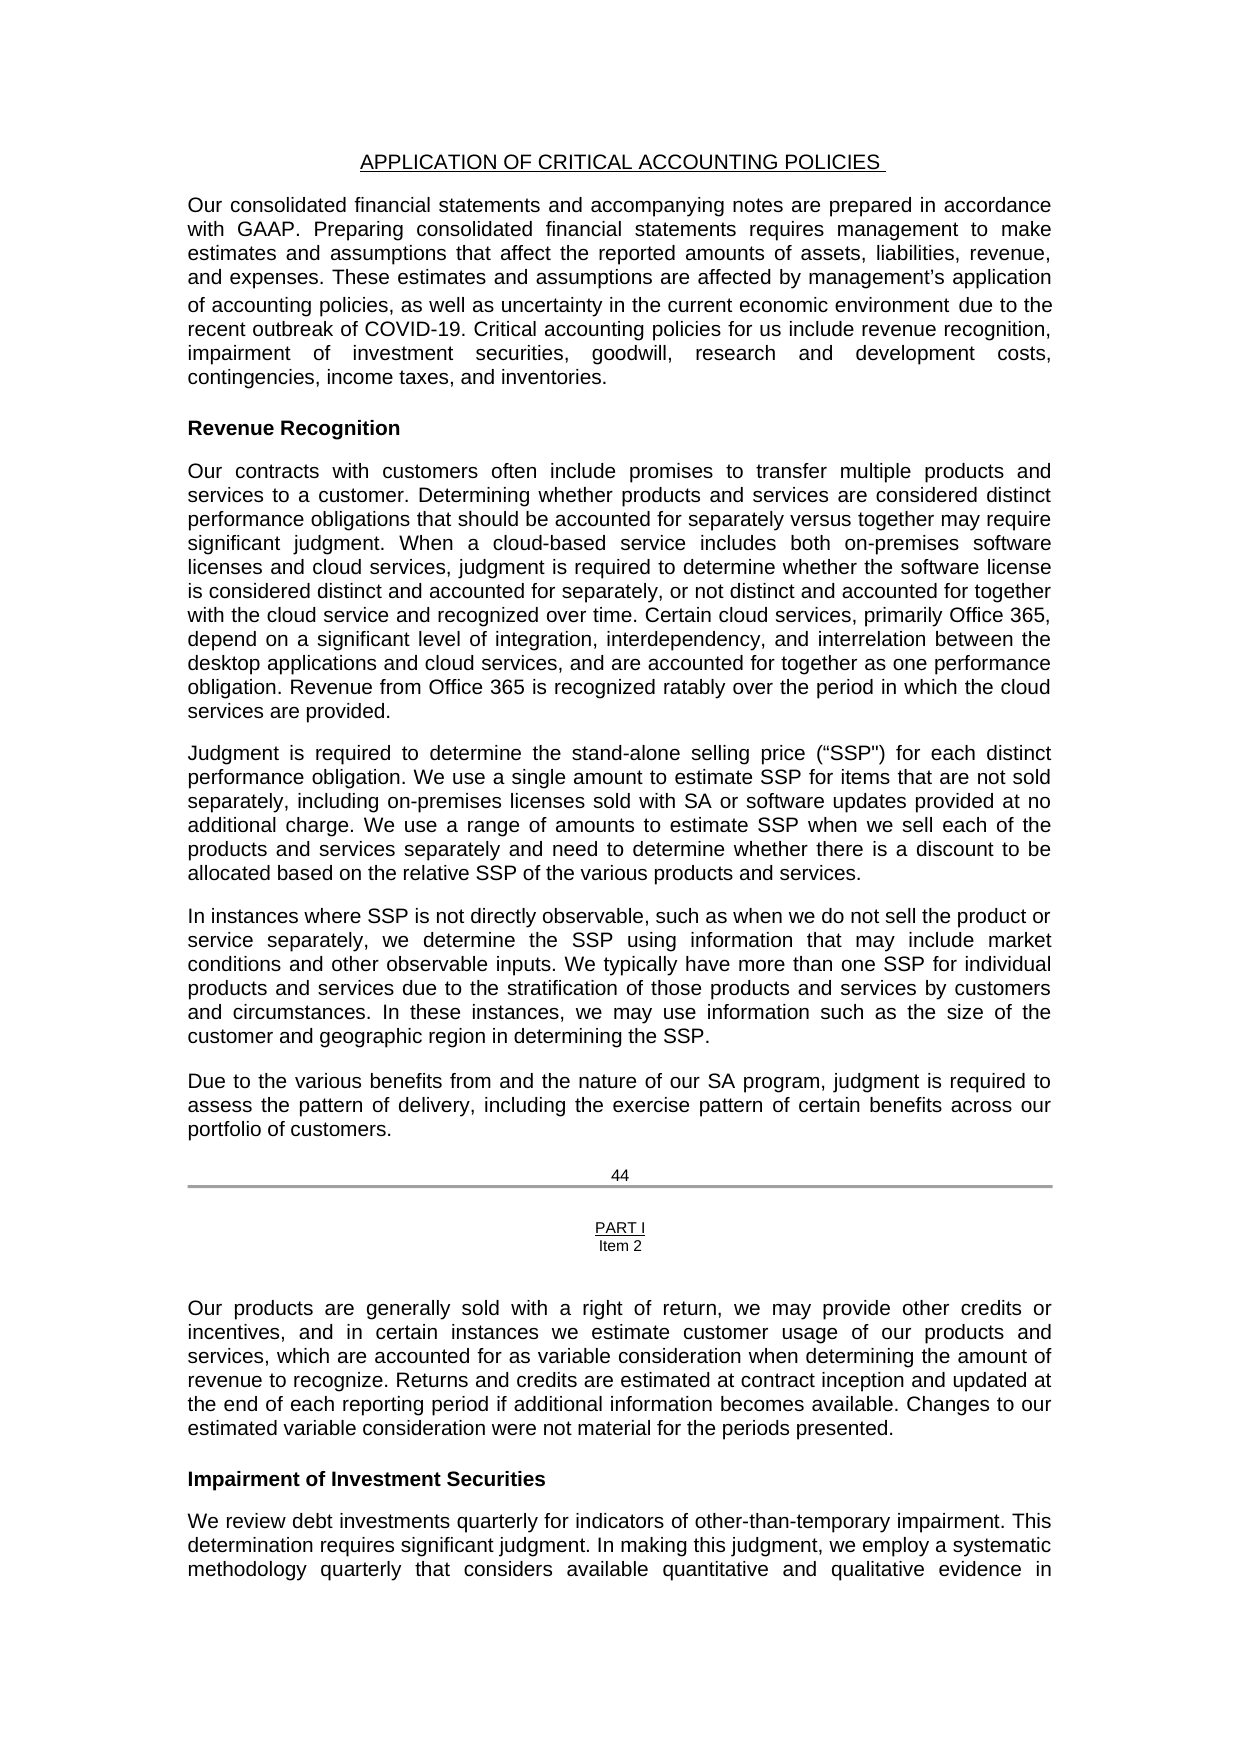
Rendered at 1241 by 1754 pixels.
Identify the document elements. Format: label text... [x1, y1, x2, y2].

text Due to the various benefits from and the nature of our SA program, judgment is required to assess the pattern of delivery, including the exercise pattern of certain benefits across our portfolio of customers. [187, 1069, 1053, 1141]
text Revenue Recognition [187, 416, 1053, 440]
text 44 [187, 1166, 1053, 1185]
text Our products are generally sold with a right of return, we may provide other credits or incentives, and in certain instances we estimate customer usage of our products and services, which are accounted for as variable consideration when determining the amount of revenue to recognize. Returns and credits are estimated at contract inception and updated at the end of each reporting period if additional information becomes available. Changes to our estimated variable consideration were not material for the periods presented. [187, 1296, 1053, 1439]
text Judgment is required to determine the stand-alone selling price (“SSP") for each distinct performance obligation. We use a single amount to estimate SSP for items that are not sold separately, including on-premises licenses sold with SA or software updates provided at no additional charge. We use a range of amounts to estimate SSP when we sell each of the products and services separately and need to determine whether there is a discount to be allocated based on the relative SSP of the various products and services. [187, 741, 1053, 885]
text Item 2 [187, 1237, 1053, 1255]
text Impairment of Investment Securities [187, 1466, 1053, 1490]
text Our consolidated financial statements and accompanying notes are prepared in accordance with GAAP. Preparing consolidated financial statements requires management to make estimates and assumptions that affect the reported amounts of assets, liabilities, revenue, and expenses. These estimates and assumptions are affected by management’s application of accounting policies, as well as uncertainty in the current economic environment due to the recent outbreak of COVID-19. Critical accounting policies for us include revenue recognition, impairment of investment securities, goodwill, research and development costs, contingencies, income taxes, and inventories. [187, 193, 1053, 389]
text PART I [187, 1219, 1053, 1237]
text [187, 1509, 1053, 1581]
text Our contracts with customers often include promises to transfer multiple products and services to a customer. Determining whether products and services are considered distinct performance obligations that should be accounted for separately versus together may require significant judgment. When a cloud-based service includes both on-premises software licenses and cloud services, judgment is required to determine whether the software license is considered distinct and accounted for separately, or not distinct and accounted for together with the cloud service and recognized over time. Certain cloud services, primarily Office 365, depend on a significant level of integration, interdependency, and interrelation between the desktop applications and cloud services, and are accounted for together as one performance obligation. Revenue from Office 365 is recognized ratably over the period in which the cloud services are provided. [187, 459, 1053, 722]
text APPLICATION OF CRITICAL ACCOUNTING POLICIES [187, 150, 1053, 174]
text In instances where SSP is not directly observable, such as when we do not sell the product or service separately, we determine the SSP using information that may include market conditions and other observable inputs. We typically have more than one SSP for individual products and services due to the stratification of those products and services by customers and circumstances. In these instances, we may use information such as the size of the customer and geographic region in determining the SSP. [187, 904, 1053, 1047]
